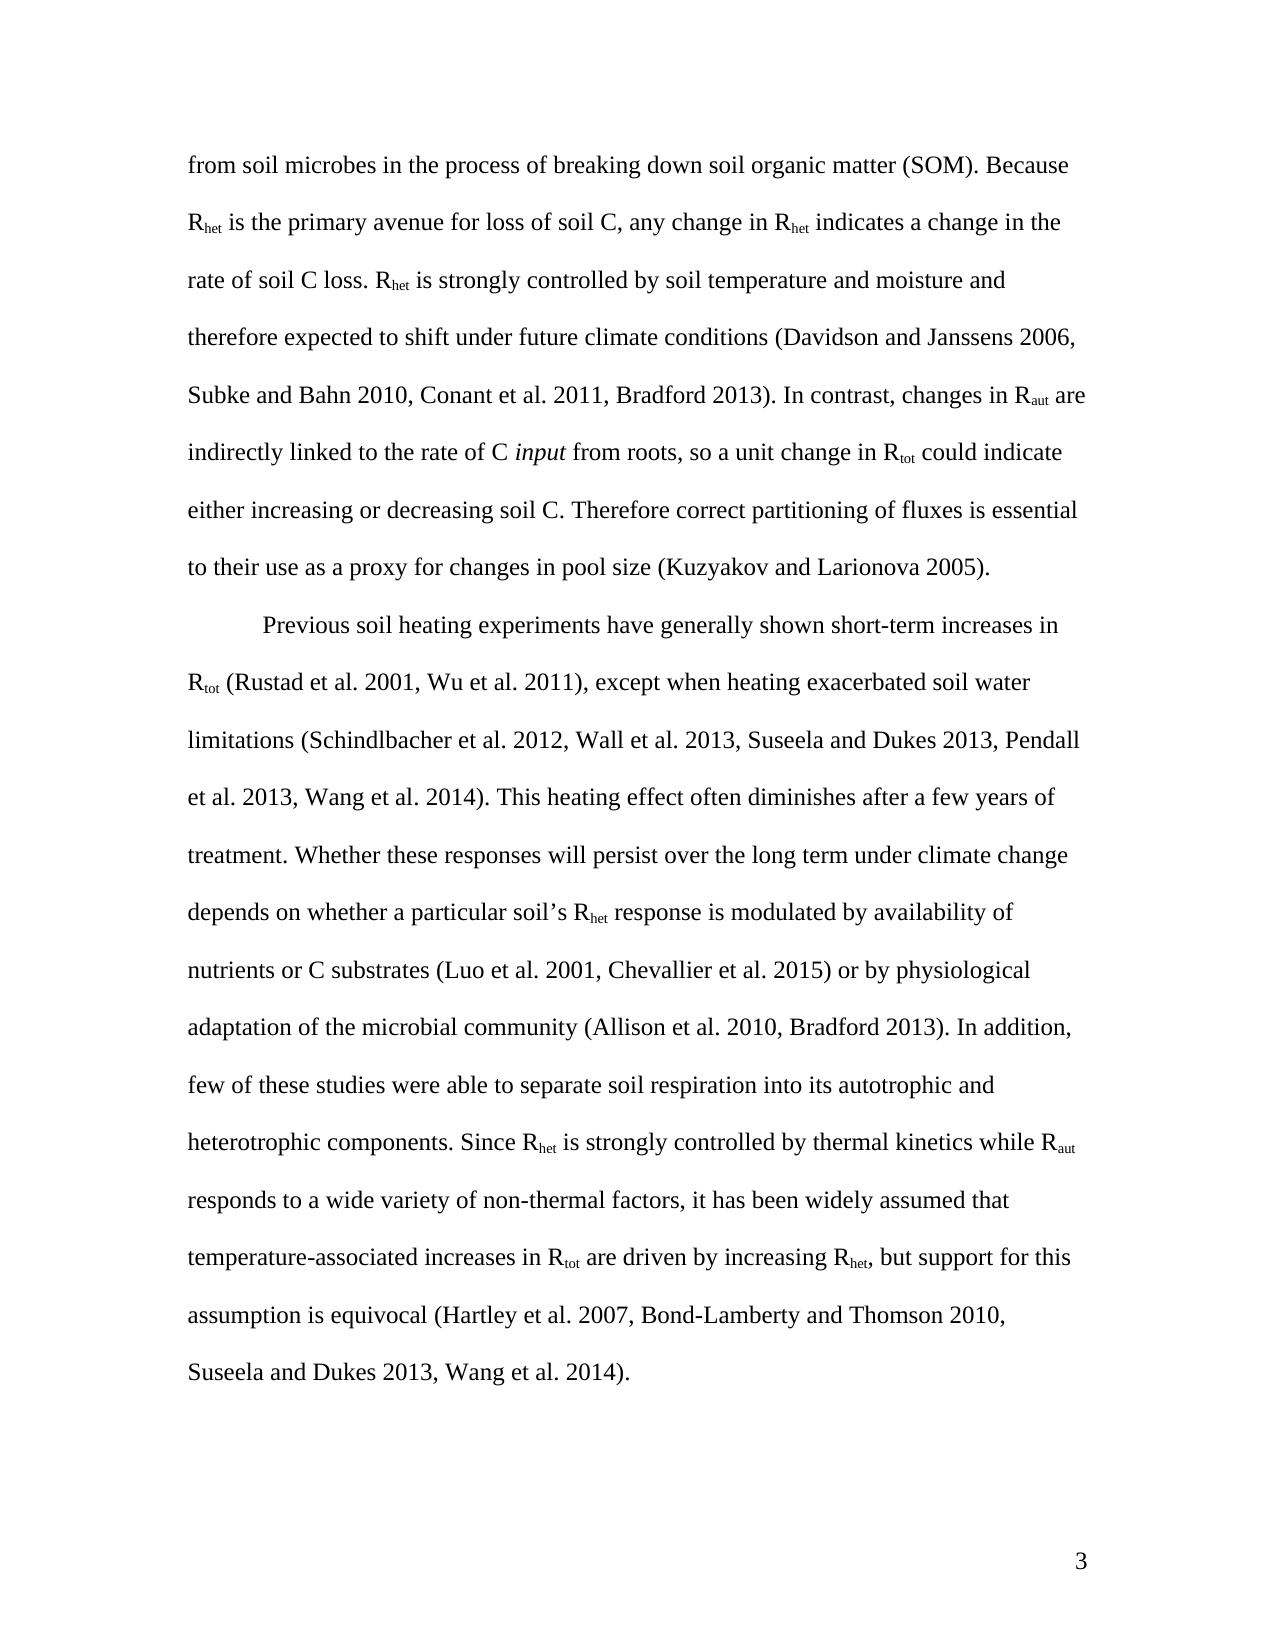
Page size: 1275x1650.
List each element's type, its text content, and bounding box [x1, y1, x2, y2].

text Previous soil heating experiments have generally shown short-term increases in Rtot (Rustad et al. 2001, Wu et al. 2011), except when heating exacerbated soil water limitations (Schindlbacher et al. 2012, Wall et al. 2013, Suseela and Dukes 2013, Pendall et al. 2013, Wang et al. 2014). This heating effect often diminishes after a few years of treatment. Whether these responses will persist over the long term under climate change depends on whether a particular soil’s Rhet response is modulated by availability of nutrients or C substrates (Luo et al. 2001, Chevallier et al. 2015) or by physiological adaptation of the microbial community (Allison et al. 2010, Bradford 2013). In addition, few of these studies were able to separate soil respiration into its autotrophic and heterotrophic components. Since Rhet is strongly controlled by thermal kinetics while Raut responds to a wide variety of non-thermal factors, it has been widely assumed that temperature-associated increases in Rtot are driven by increasing Rhet, but support for this assumption is equivocal (Hartley et al. 2007, Bond-Lamberty and Thomson 2010, Suseela and Dukes 2013, Wang et al. 2014). [187, 610, 1087, 1386]
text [187, 150, 1087, 581]
